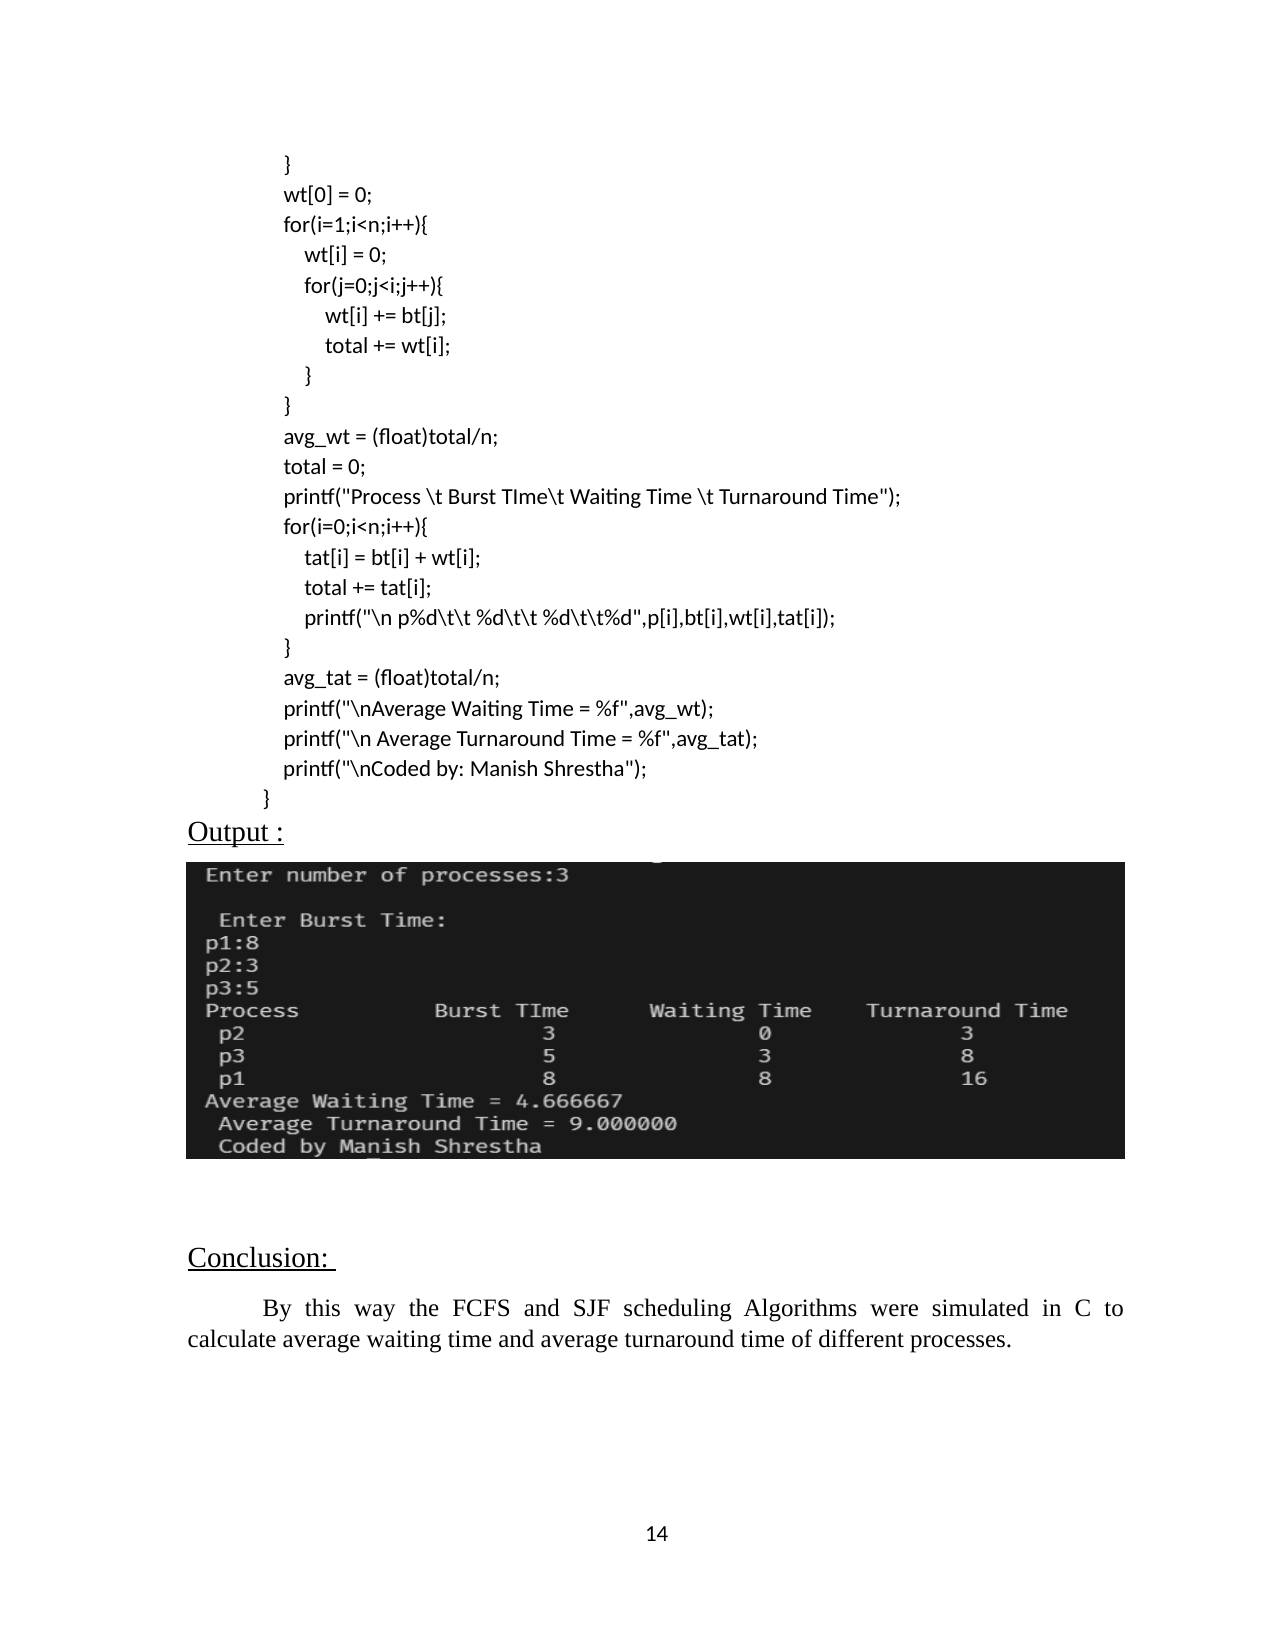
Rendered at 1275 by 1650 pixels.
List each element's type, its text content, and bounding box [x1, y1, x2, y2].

text } [262, 392, 1125, 420]
text total += wt[i]; [262, 331, 1125, 359]
text } [262, 361, 1125, 389]
text avg_tat = (float)total/n; [262, 663, 1125, 692]
text printf("\nAverage Waiting Time = %f",avg_wt); [262, 694, 1125, 722]
text Conclusion: [187, 1240, 1125, 1273]
text avg_wt = (float)total/n; [262, 422, 1125, 450]
text wt[i] = 0; [262, 241, 1125, 269]
picture [186, 862, 1125, 1159]
text printf("Process \t Burst TIme\t Waiting Time \t Turnaround Time"); [262, 482, 1125, 510]
text printf("\n p%d\t\t %d\t\t %d\t\t%d",p[i],bt[i],wt[i],tat[i]); [262, 603, 1125, 631]
text printf("\nCoded by: Manish Shrestha"); [262, 754, 1125, 782]
text Output : [187, 814, 1125, 848]
text wt[0] = 0; [262, 180, 1125, 208]
text for(j=0;j<i;j++){ [262, 271, 1125, 299]
text wt[i] += bt[j]; [262, 301, 1125, 329]
text } [262, 150, 1125, 178]
text total = 0; [262, 452, 1125, 480]
text By this way the FCFS and SJF scheduling Algorithms were simulated in C to calculate average waiting time and average turnaround time of different processes. [187, 1293, 1125, 1352]
text } [262, 784, 1125, 812]
text tat[i] = bt[i] + wt[i]; [262, 543, 1125, 571]
text } [262, 633, 1125, 661]
text total += tat[i]; [262, 573, 1125, 601]
text for(i=1;i<n;i++){ [262, 210, 1125, 238]
text for(i=0;i<n;i++){ [262, 512, 1125, 541]
text printf("\n Average Turnaround Time = %f",avg_tat); [262, 724, 1125, 752]
